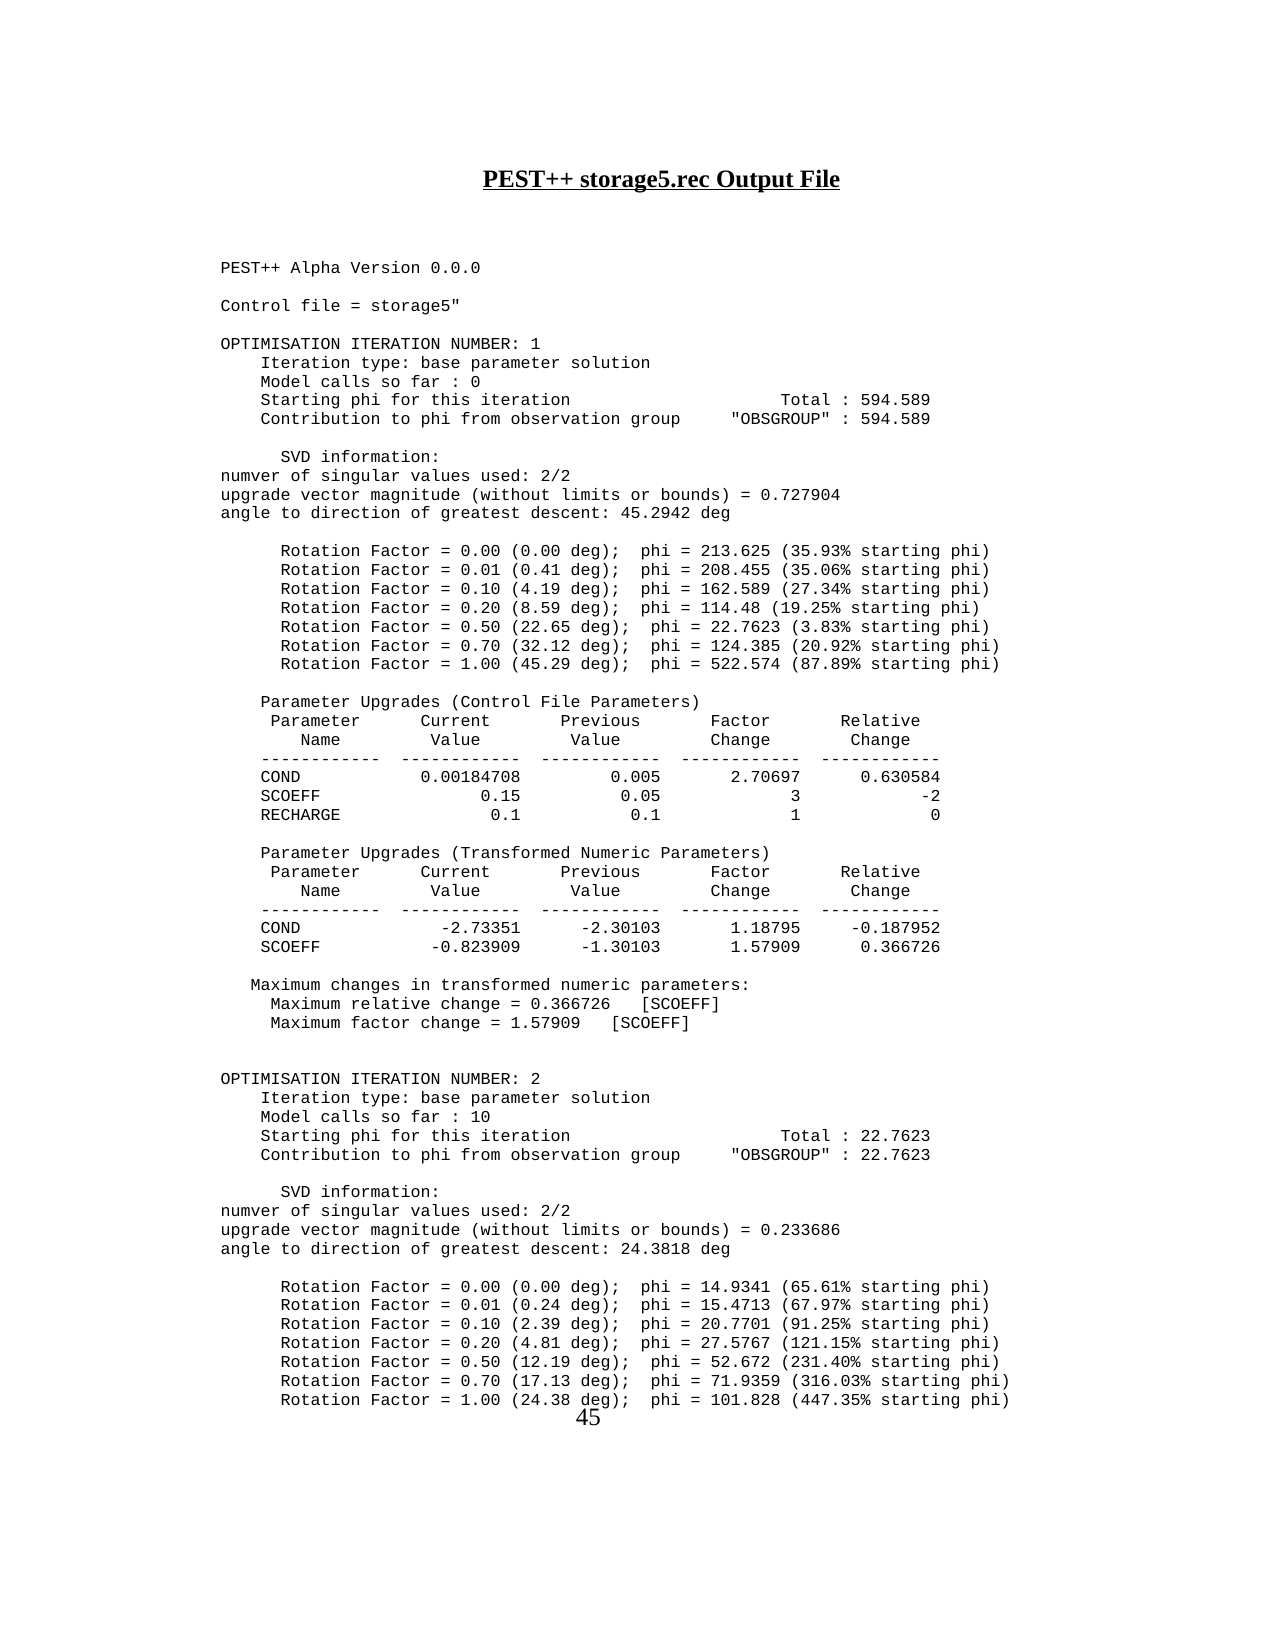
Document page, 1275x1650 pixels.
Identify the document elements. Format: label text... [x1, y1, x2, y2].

text PEST++ storage5.rec Output File [138, 164, 1185, 192]
